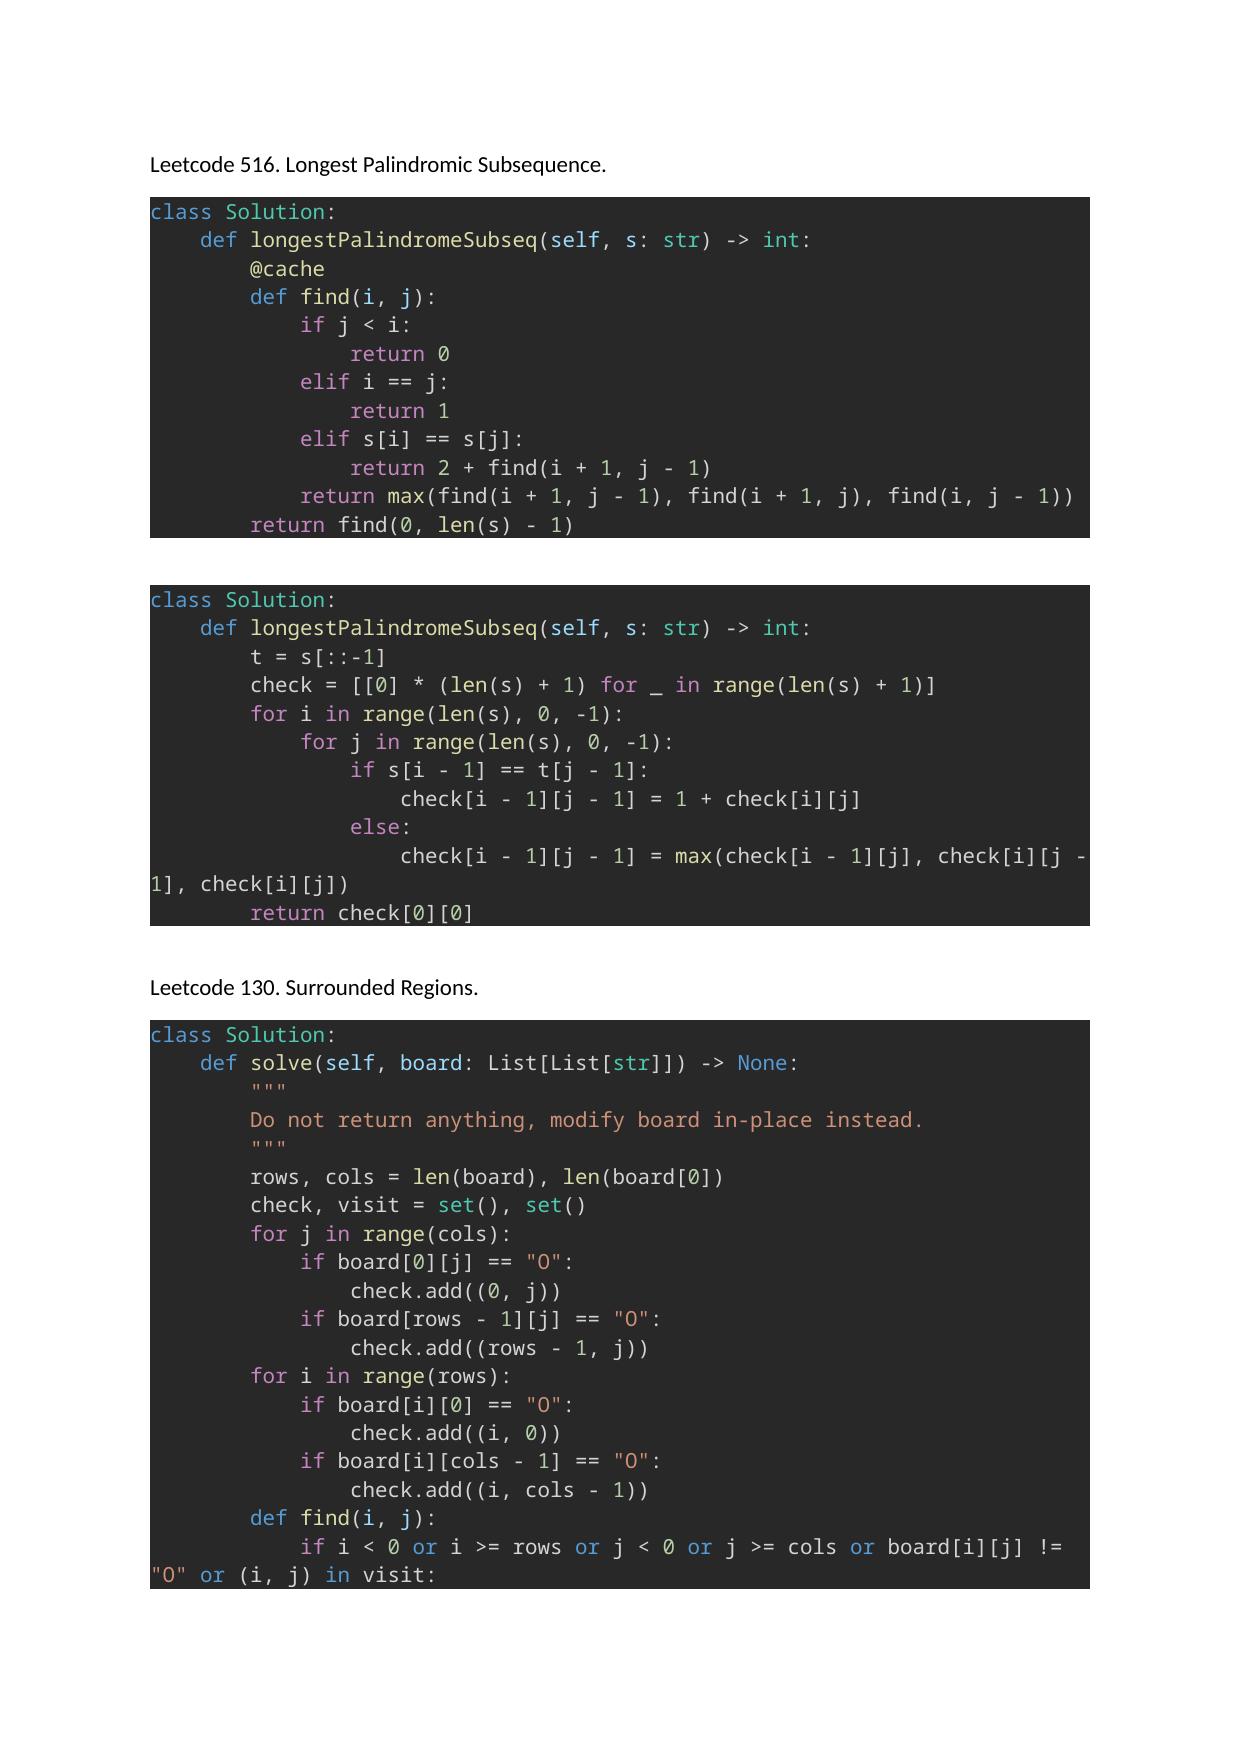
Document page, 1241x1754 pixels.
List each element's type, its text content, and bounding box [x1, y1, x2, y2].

text """ [150, 1134, 1090, 1162]
text t = s[::-1] [150, 642, 1090, 670]
text if j < i: [150, 311, 1090, 339]
text class Solution: [150, 585, 1090, 613]
text def find(i, j): [150, 282, 1090, 311]
text for j in range(len(s), 0, -1): [150, 727, 1090, 756]
text class Solution: [150, 197, 1090, 225]
text if board[0][j] == "O": [150, 1247, 1090, 1276]
text check, visit = set(), set() [150, 1191, 1090, 1219]
text check.add((0, j)) [150, 1276, 1090, 1304]
text for i in range(rows): [150, 1361, 1090, 1390]
text check.add((i, cols - 1)) [150, 1475, 1090, 1503]
text class Solution: [150, 1020, 1090, 1048]
text Leetcode 516. Longest Palindromic Subsequence. [150, 150, 1090, 178]
text def solve(self, board: List[List[str]]) -> None: [150, 1048, 1090, 1077]
text for i in range(len(s), 0, -1): [150, 699, 1090, 727]
text def longestPalindromeSubseq(self, s: str) -> int: [150, 225, 1090, 254]
text @cache [150, 254, 1090, 282]
text check.add((i, 0)) [150, 1418, 1090, 1447]
text check[i - 1][j - 1] = 1 + check[i][j] [150, 784, 1090, 812]
text check = [[0] * (len(s) + 1) for _ in range(len(s) + 1)] [150, 670, 1090, 699]
text if i < 0 or i >= rows or j < 0 or j >= cols or board[i][j] != "O" or (i, j) in visit: [150, 1532, 1090, 1589]
text return check[0][0] [150, 898, 1090, 926]
text Leetcode 130. Surrounded Regions. [150, 973, 1090, 1001]
text return 1 [150, 396, 1090, 424]
text else: [150, 812, 1090, 841]
text elif i == j: [150, 367, 1090, 396]
text return 0 [150, 339, 1090, 367]
text return max(find(i + 1, j - 1), find(i + 1, j), find(i, j - 1)) [150, 481, 1090, 510]
text return 2 + find(i + 1, j - 1) [150, 453, 1090, 481]
text check[i - 1][j - 1] = max(check[i - 1][j], check[i][j - 1], check[i][j]) [150, 841, 1090, 898]
text def longestPalindromeSubseq(self, s: str) -> int: [150, 613, 1090, 642]
text check.add((rows - 1, j)) [150, 1333, 1090, 1361]
text for j in range(cols): [150, 1219, 1090, 1247]
text if s[i - 1] == t[j - 1]: [150, 756, 1090, 784]
text if board[i][0] == "O": [150, 1390, 1090, 1418]
text rows, cols = len(board), len(board[0]) [150, 1162, 1090, 1191]
text """ [150, 1077, 1090, 1105]
text Do not return anything, modify board in-place instead. [150, 1105, 1090, 1134]
text elif s[i] == s[j]: [150, 424, 1090, 453]
text if board[i][cols - 1] == "O": [150, 1447, 1090, 1475]
text return find(0, len(s) - 1) [150, 510, 1090, 538]
text if board[rows - 1][j] == "O": [150, 1304, 1090, 1333]
text def find(i, j): [150, 1503, 1090, 1532]
